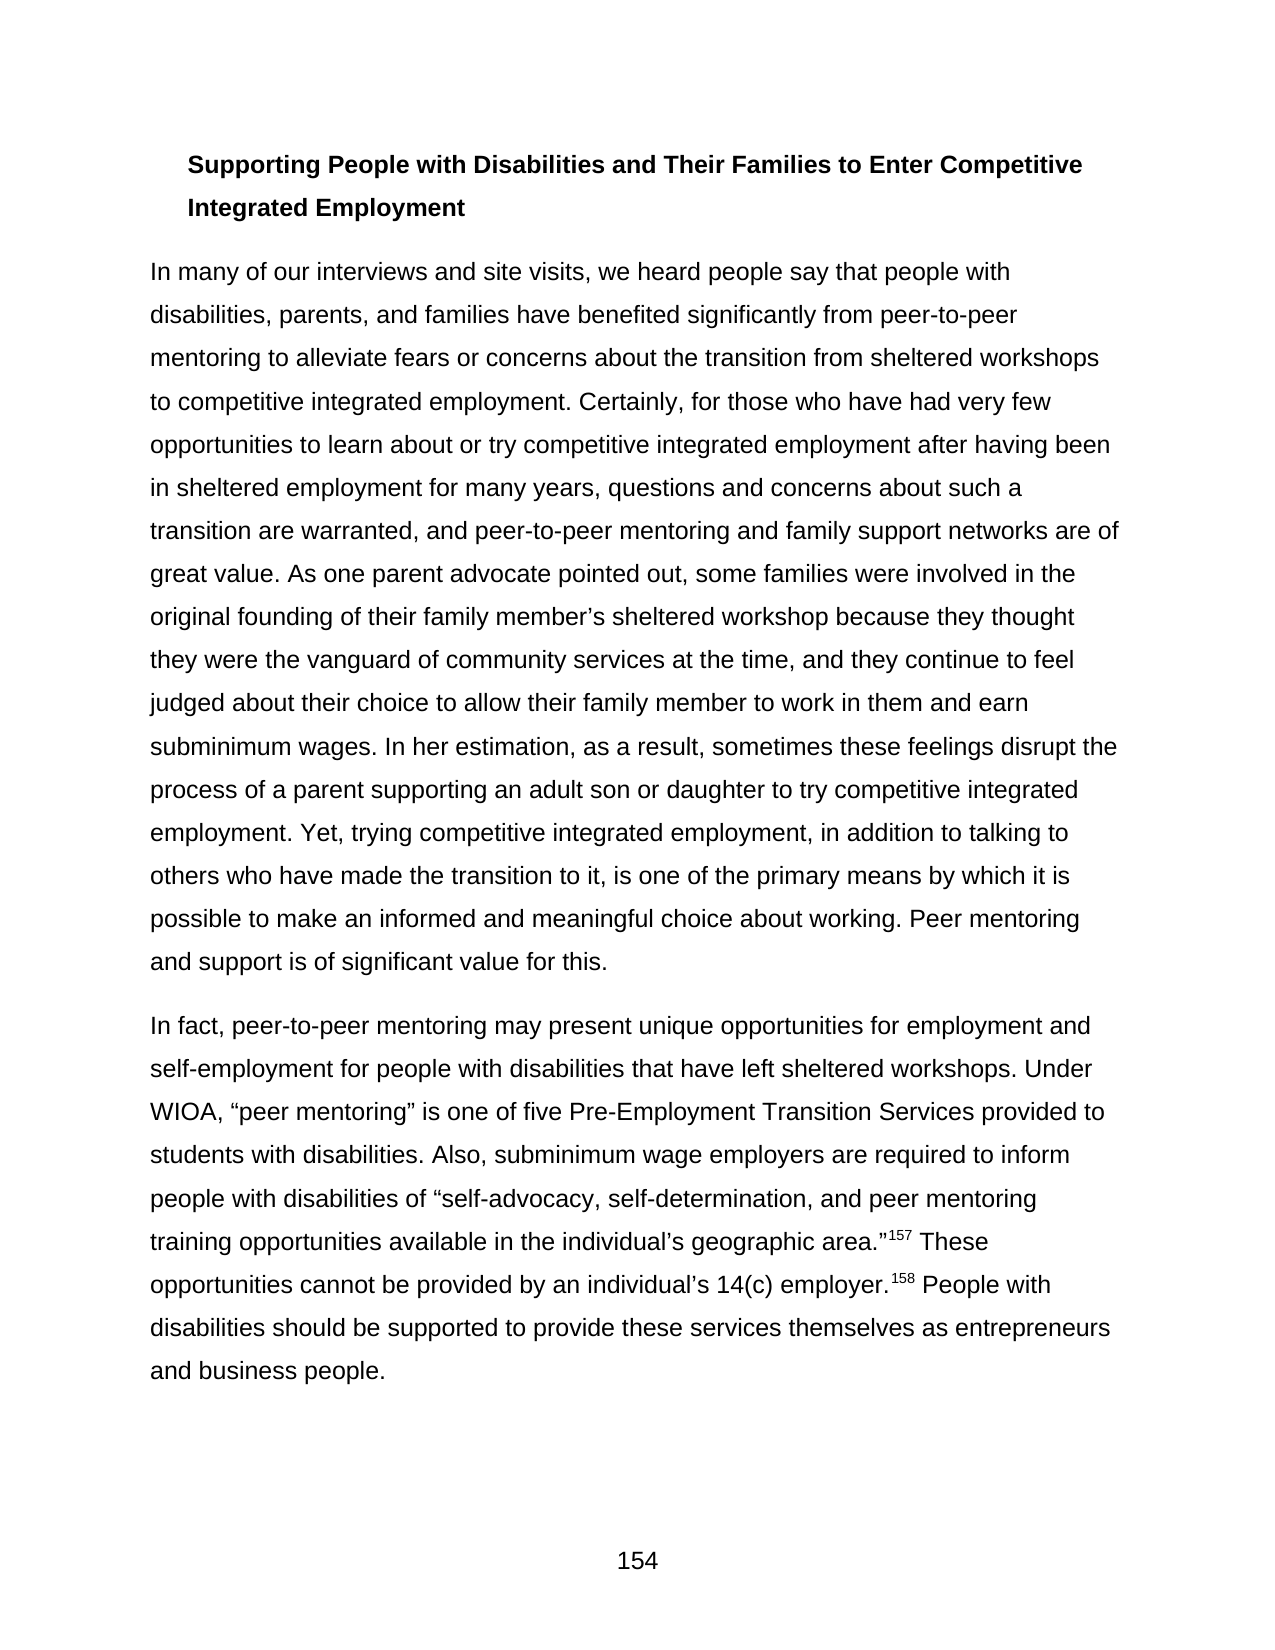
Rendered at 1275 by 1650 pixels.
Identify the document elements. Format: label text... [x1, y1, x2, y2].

text In many of our interviews and site visits, we heard people say that people with disabilities, parents, and families have benefited significantly from peer-to-peer mentoring to alleviate fears or concerns about the transition from sheltered workshops to competitive integrated employment. Certainly, for those who have had very few opportunities to learn about or try competitive integrated employment after having been in sheltered employment for many years, questions and concerns about such a transition are warranted, and peer-to-peer mentoring and family support networks are of great value. As one parent advocate pointed out, some families were involved in the original founding of their family member’s sheltered workshop because they thought they were the vanguard of community services at the time, and they continue to feel judged about their choice to allow their family member to work in them and earn subminimum wages. In her estimation, as a result, sometimes these feelings disrupt the process of a parent supporting an adult son or daughter to try competitive integrated employment. Yet, trying competitive integrated employment, in addition to talking to others who have made the transition to it, is one of the primary means by which it is possible to make an informed and meaningful choice about working. Peer mentoring and support is of significant value for this. [150, 257, 1125, 976]
text In fact, peer-to-peer mentoring may present unique opportunities for employment and self-employment for people with disabilities that have left sheltered workshops. Under WIOA, “peer mentoring” is one of five Pre-Employment Transition Services provided to students with disabilities. Also, subminimum wage employers are required to inform people with disabilities of “self-advocacy, self-determination, and peer mentoring training opportunities available in the individual’s geographic area.” These opportunities cannot be provided by an individual’s 14(c) employer. People with disabilities should be supported to provide these services themselves as entrepreneurs and business people. [150, 1011, 1125, 1385]
text Supporting People with Disabilities and Their Families to Enter Competitive Integrated Employment [187, 150, 1087, 222]
